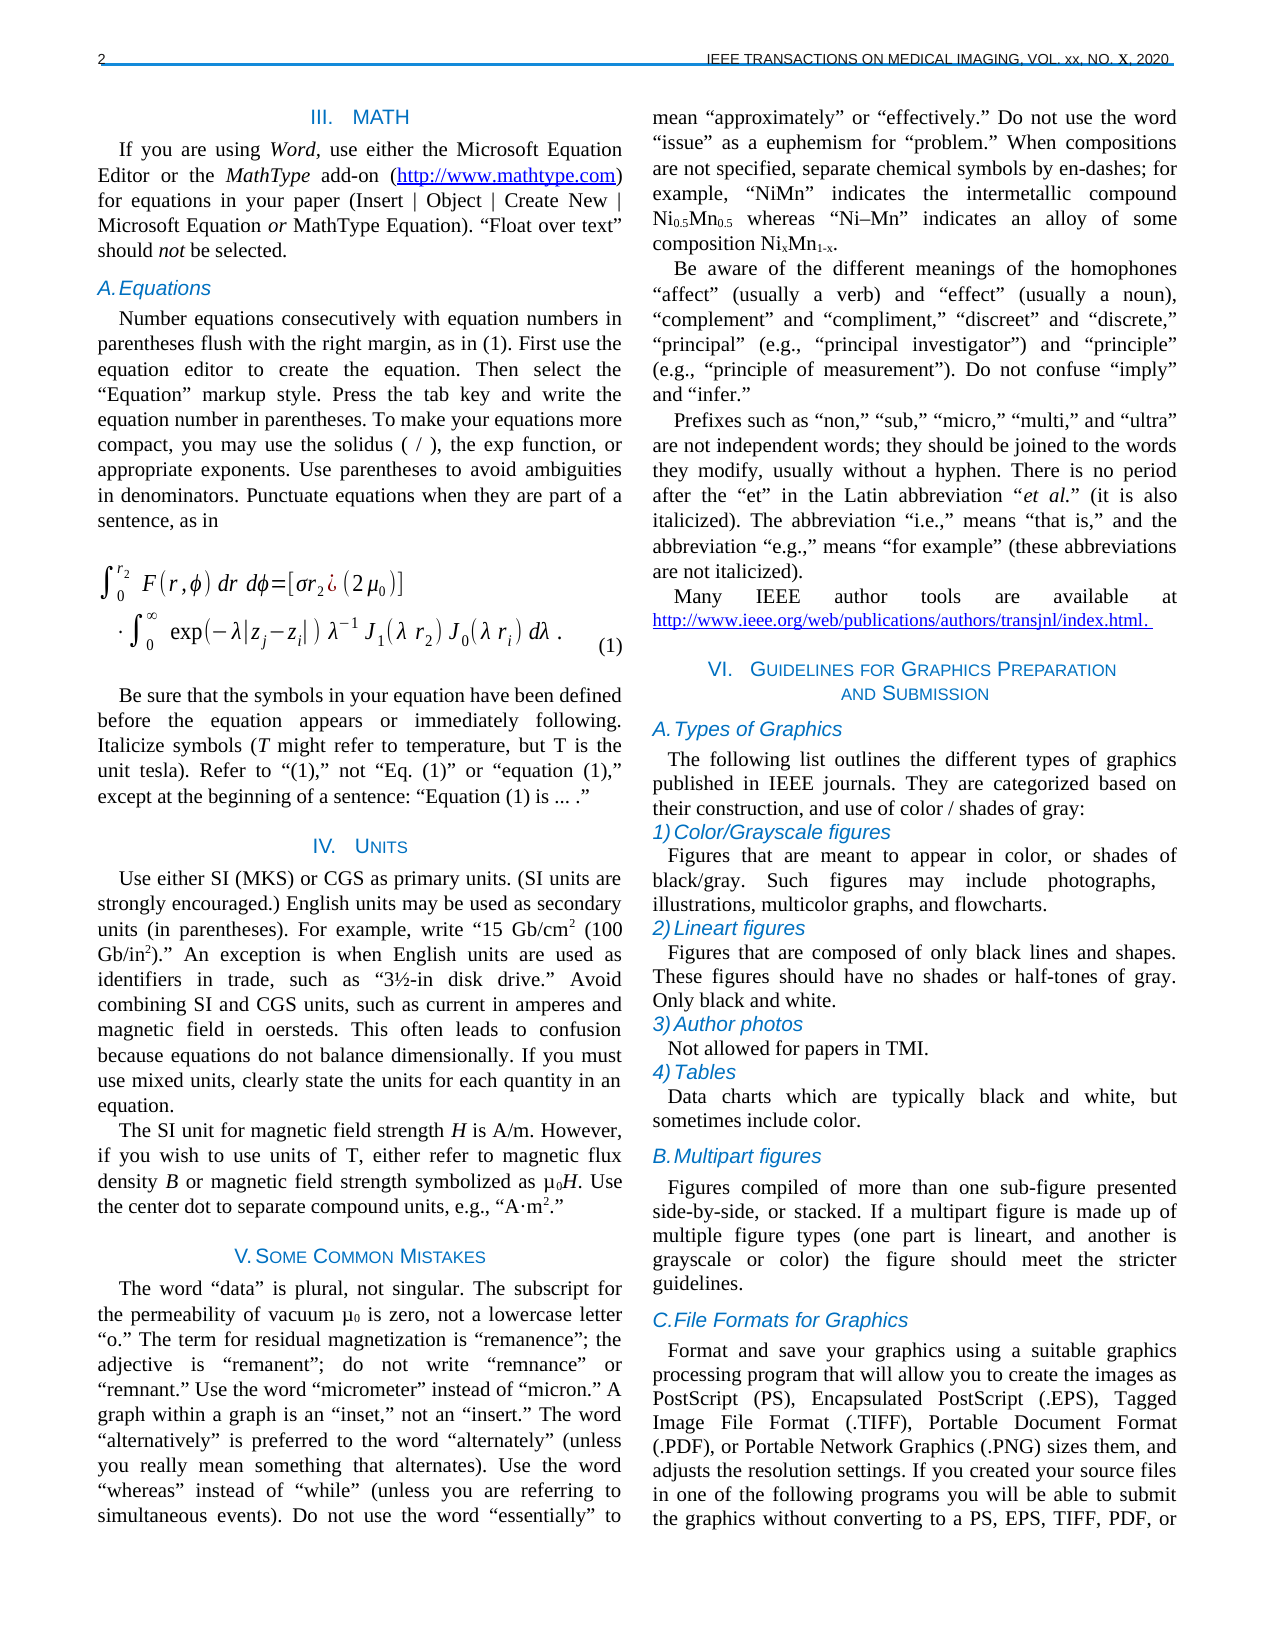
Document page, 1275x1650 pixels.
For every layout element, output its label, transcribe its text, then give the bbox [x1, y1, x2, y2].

text Be sure that the symbols in your equation have been defined before the equation appears or immediately following. Italicize symbols (T might refer to temperature, but T is the unit tesla). Refer to “(1),” not “Eq. (1)” or “equation (1),” except at the beginning of a sentence: “Equation (1) is ... .” [97, 683, 622, 808]
subtitle Multipart figures [652, 1144, 1177, 1168]
text Prefixes such as “non,” “sub,” “micro,” “multi,” and “ultra” are not independent words; they should be joined to the words they modify, usually without a hyphen. There is no period after the “et” in the Latin abbreviation “et al.” (it is also italicized). The abbreviation “i.e.,” means “that is,” and the abbreviation “e.g.,” means “for example” (these abbreviations are not italicized). [652, 407, 1177, 583]
subtitle Lineart figures [652, 916, 1177, 939]
text Data charts which are typically black and white, but sometimes include color. [652, 1084, 1177, 1132]
text Many IEEE author tools are available at http://www.ieee.org/web/publications/authors/transjnl/index.html. [652, 584, 1177, 631]
text The word “data” is plural, not singular. The subscript for the permeability of vacuum µ0 is zero, not a lowercase letter “o.” The term for residual magnetization is “remanence”; the adjective is “remanent”; do not write “remnance” or “remnant.” Use the word “micrometer” instead of “micron.” A graph within a graph is an “inset,” not an “insert.” The word “alternatively” is preferred to the word “alternately” (unless you really mean something that alternates). Use the word “whereas” instead of “while” (unless you are referring to simultaneous events). Do not use the word “essentially” to mean “approximately” or “effectively.” Do not use the word “issue” as a euphemism for “problem.” When compositions are not specified, separate chemical symbols by en-dashes; for example, “NiMn” indicates the intermetallic compound Ni0.5Mn0.5 whereas “Ni–Mn” indicates an alloy of some composition NixMn1-x. [652, 105, 1177, 255]
text Figures that are meant to appear in color, or shades of black/gray. Such figures may include photographs, illustrations, multicolor graphs, and flowcharts. [652, 843, 1177, 916]
text (1) [97, 558, 622, 657]
subtitle Tables [652, 1060, 1177, 1084]
text Number equations consecutively with equation numbers in parentheses flush with the right margin, as in (1). First use the equation editor to create the equation. Then select the “Equation” markup style. Press the tab key and write the equation number in parentheses. To make your equations more compact, you may use the solidus ( / ), the exp function, or appropriate exponents. Use parentheses to avoid ambiguities in denominators. Punctuate equations when they are part of a sentence, as in [97, 306, 622, 532]
text Figures that are composed of only black lines and shapes. These figures should have no shades or half-tones of gray. Only black and white. [652, 939, 1177, 1012]
text Be aware of the different meanings of the homophones “affect” (usually a verb) and “effect” (usually a noun), “complement” and “compliment,” “discreet” and “discrete,” “principal” (e.g., “principal investigator”) and “principle” (e.g., “principle of measurement”). Do not confuse “imply” and “infer.” [652, 256, 1177, 406]
subtitle Some Common Mistakes [97, 1244, 622, 1268]
text The following list outlines the different types of graphics published in IEEE journals. They are categorized based on their construction, and use of color / shades of gray: [652, 747, 1177, 819]
subtitle Color/Grayscale figures [652, 819, 1177, 843]
subtitle Author photos [652, 1012, 1177, 1036]
subtitle File Formats for Graphics [652, 1307, 1177, 1331]
text The SI unit for magnetic field strength H is A/m. However, if you wish to use units of T, either refer to magnetic flux density B or magnetic field strength symbolized as µ0H. Use the center dot to separate compound units, e.g., “A·m2.” [97, 1118, 622, 1218]
text The word “data” is plural, not singular. The subscript for the permeability of vacuum µ0 is zero, not a lowercase letter “o.” The term for residual magnetization is “remanence”; the adjective is “remanent”; do not write “remnance” or “remnant.” Use the word “micrometer” instead of “micron.” A graph within a graph is an “inset,” not an “insert.” The word “alternatively” is preferred to the word “alternately” (unless you really mean something that alternates). Use the word “whereas” instead of “while” (unless you are referring to simultaneous events). Do not use the word “essentially” to mean “approximately” or “effectively.” Do not use the word “issue” as a euphemism for “problem.” When compositions are not specified, separate chemical symbols by en-dashes; for example, “NiMn” indicates the intermetallic compound Ni0.5Mn0.5 whereas “Ni–Mn” indicates an alloy of some composition NixMn1-x. [97, 1276, 622, 1527]
text Figures compiled of more than one sub-figure presented side-by-side, or stacked. If a multipart figure is made up of multiple figure types (one part is lineart, and another is grayscale or color) the figure should meet the stricter guidelines. [652, 1174, 1177, 1295]
text Use either SI (MKS) or CGS as primary units. (SI units are strongly encouraged.) English units may be used as secondary units (in parentheses). For example, write “15 Gb/cm2 (100 Gb/in2).” An exception is when English units are used as identifiers in trade, such as “3½-in disk drive.” Avoid combining SI and CGS units, such as current in amperes and magnetic field in oersteds. This often leads to confusion because equations do not balance dimensionally. If you must use mixed units, clearly state the units for each quantity in an equation. [97, 866, 622, 1117]
subtitle Equations [97, 276, 622, 300]
text Not allowed for papers in TMI. [652, 1036, 1177, 1060]
subtitle Types of Graphics [652, 717, 1177, 741]
subtitle MATH [97, 105, 622, 129]
text If you are using Word, use either the Microsoft Equation Editor or the MathType add-on (http://www.mathtype.com) for equations in your paper (Insert | Object | Create New | Microsoft Equation or MathType Equation). “Float over text” should not be selected. [97, 137, 622, 262]
subtitle Units [97, 834, 622, 858]
subtitle Guidelines for Graphics Preparation and Submission [652, 657, 1177, 704]
